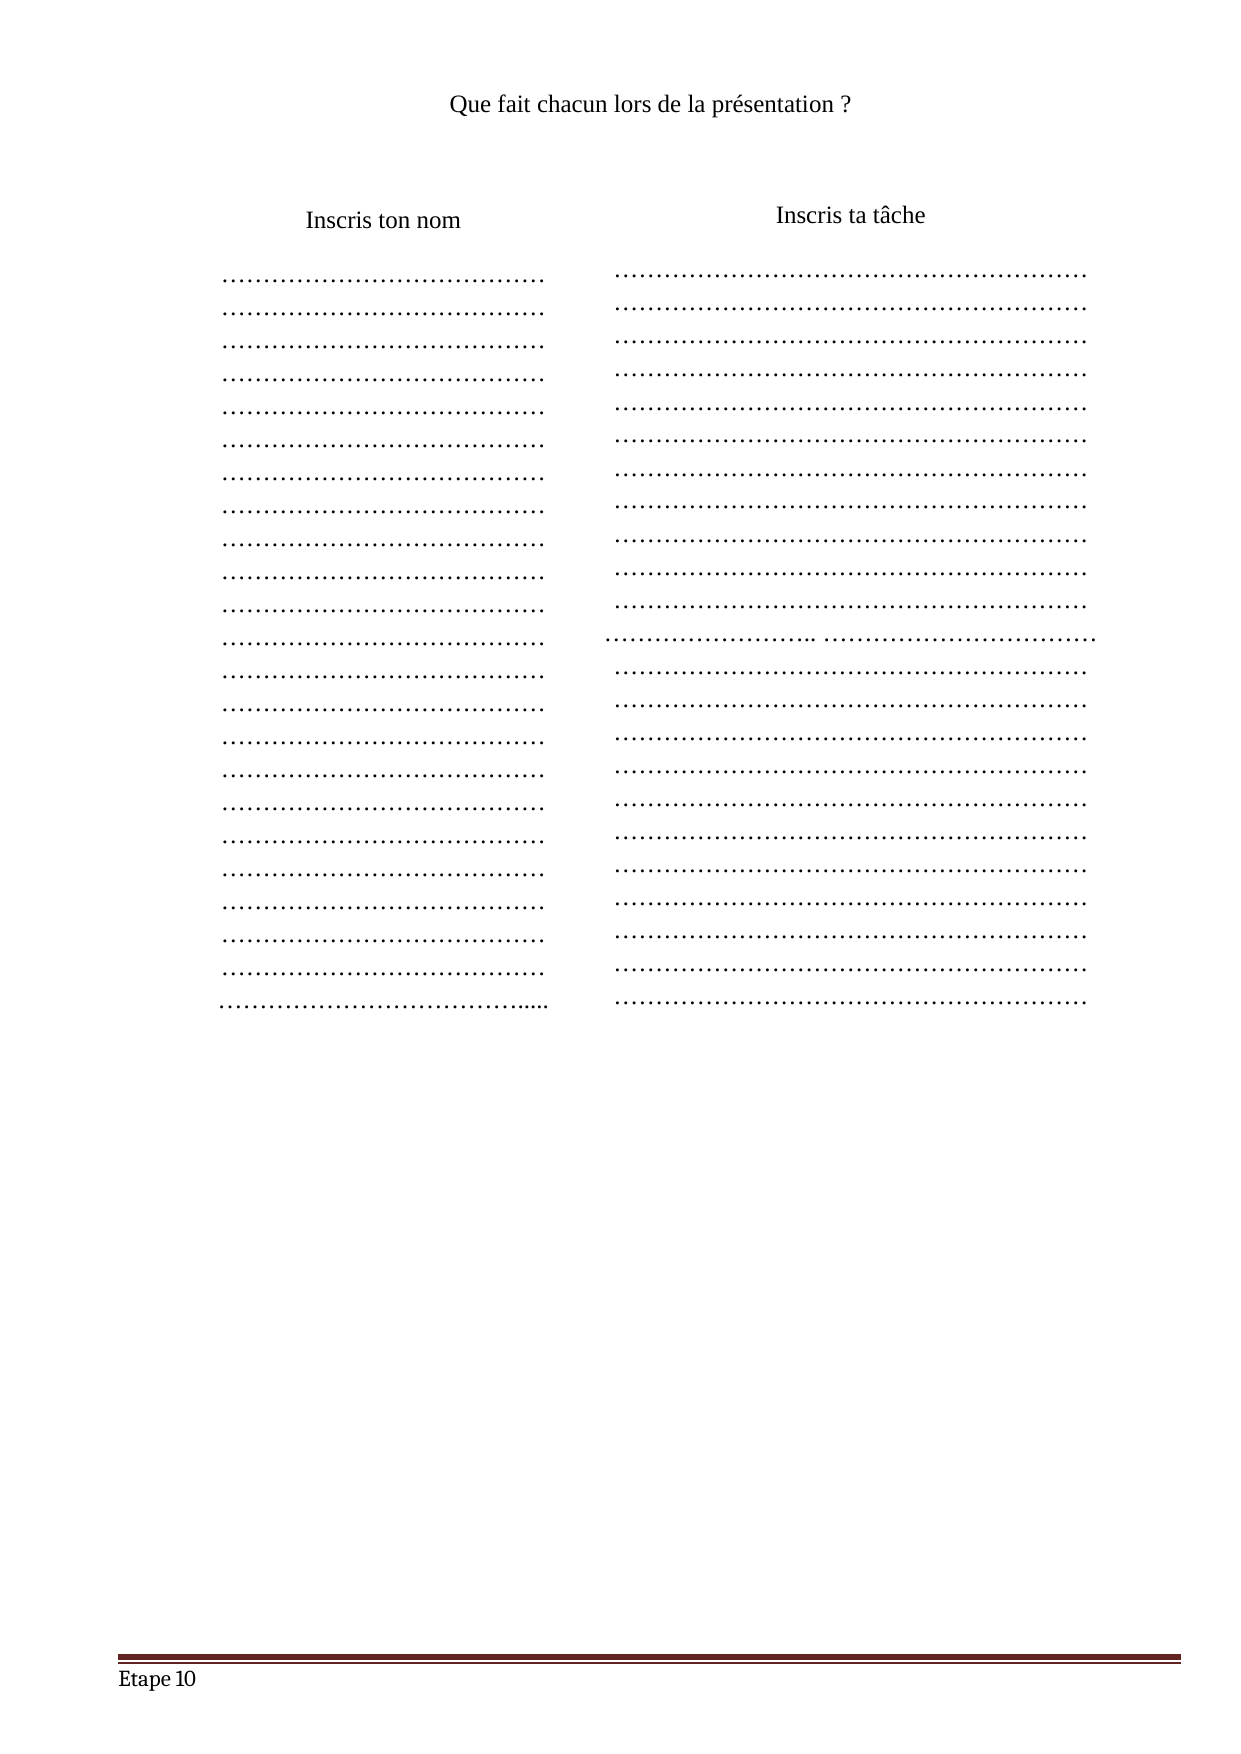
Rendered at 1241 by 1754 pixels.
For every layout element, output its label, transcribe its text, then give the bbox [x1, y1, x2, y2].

text Que fait chacun lors de la présentation ? [127, 89, 1172, 117]
